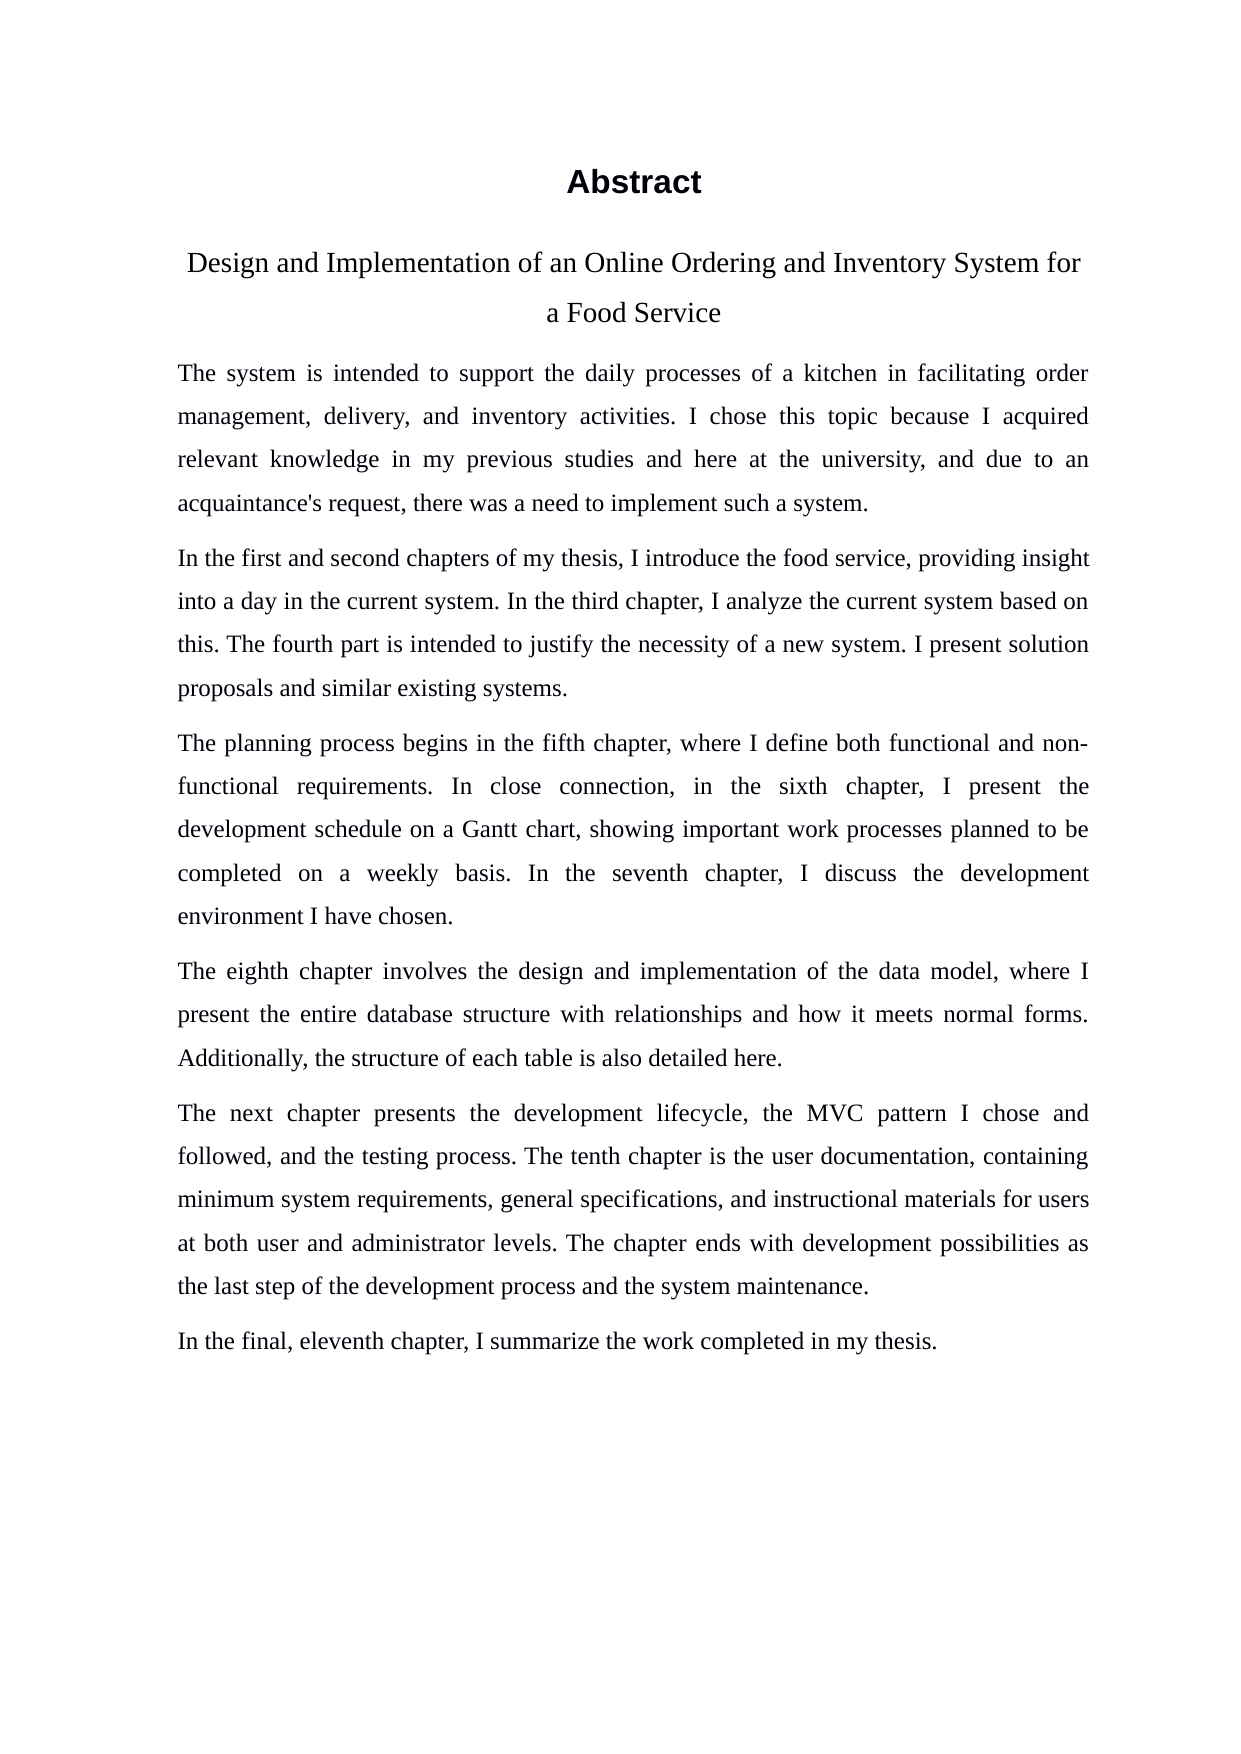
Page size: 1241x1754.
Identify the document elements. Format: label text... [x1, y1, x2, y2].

text The eighth chapter involves the design and implementation of the data model, where I present the entire database structure with relationships and how it meets normal forms. Additionally, the structure of each table is also detailed here. [177, 956, 1090, 1071]
text The planning process begins in the fifth chapter, where I define both functional and non-functional requirements. In close connection, in the sixth chapter, I present the development schedule on a Gantt chart, showing important work processes planned to be completed on a weekly basis. In the seventh chapter, I discuss the development environment I have chosen. [177, 728, 1090, 929]
text Abstract [177, 162, 1090, 201]
text The next chapter presents the development lifecycle, the MVC pattern I chose and followed, and the testing process. The tenth chapter is the user documentation, containing minimum system requirements, general specifications, and instructional materials for users at both user and administrator levels. The chapter ends with development possibilities as the last step of the development process and the system maintenance. [177, 1098, 1090, 1299]
text The system is intended to support the daily processes of a kitchen in facilitating order management, delivery, and inventory activities. I chose this topic because I acquired relevant knowledge in my previous studies and here at the university, and due to an acquaintance's request, there was a need to implement such a system. [177, 358, 1090, 516]
text In the first and second chapters of my thesis, I introduce the food service, providing insight into a day in the current system. In the third chapter, I analyze the current system based on this. The fourth part is intended to justify the necessity of a new system. I present solution proposals and similar existing systems. [177, 543, 1090, 701]
text In the final, eleventh chapter, I summarize the work completed in my thesis. [177, 1326, 1090, 1355]
text Design and Implementation of an Online Ordering and Inventory System for a Food Service [177, 245, 1090, 329]
